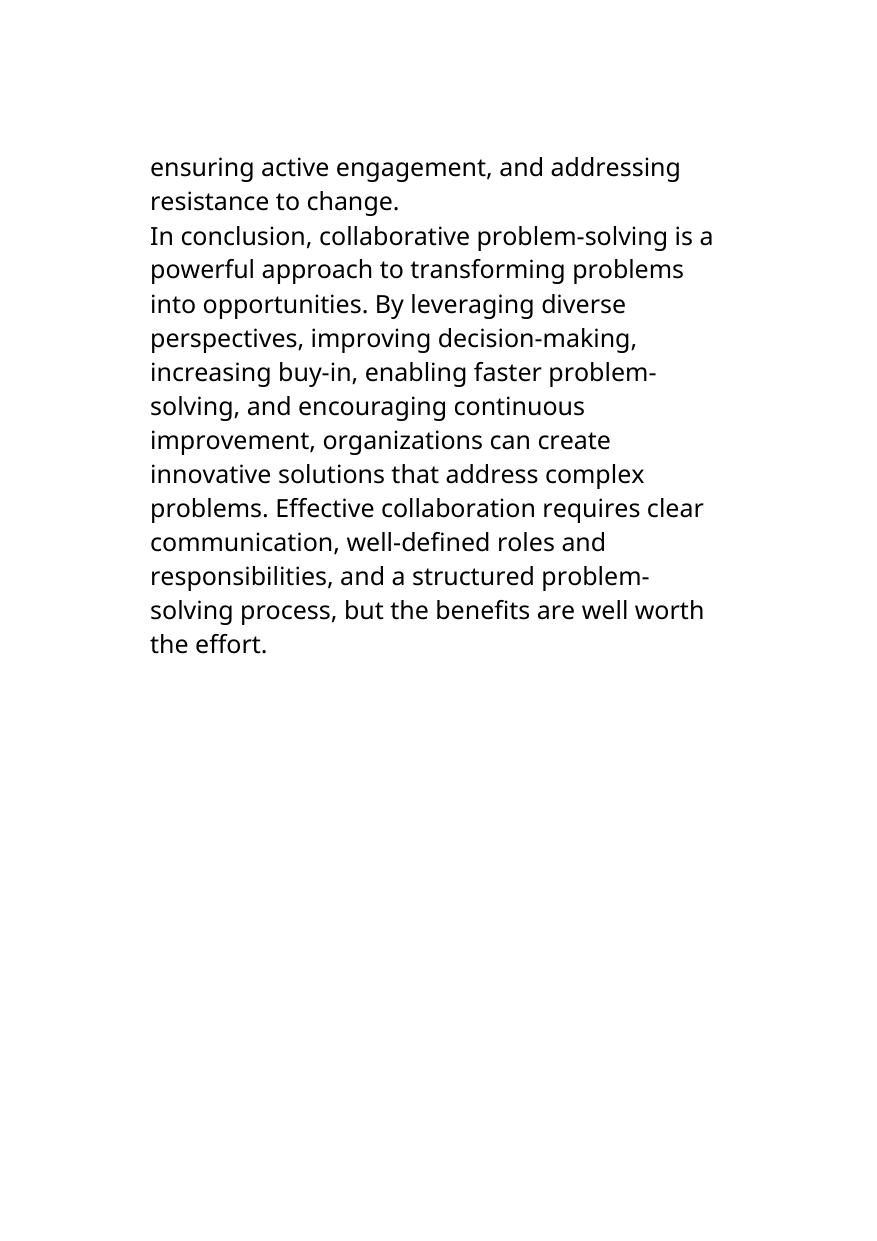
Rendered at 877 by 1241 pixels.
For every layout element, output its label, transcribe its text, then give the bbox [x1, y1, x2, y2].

text In conclusion, collaborative problem-solving is a powerful approach to transforming problems into opportunities. By leveraging diverse perspectives, improving decision-making, increasing buy-in, enabling faster problem-solving, and encouraging continuous improvement, organizations can create innovative solutions that address complex problems. Effective collaboration requires clear communication, well-defined roles and responsibilities, and a structured problem-solving process, but the benefits are well worth the effort. [150, 218, 727, 661]
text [150, 150, 727, 218]
